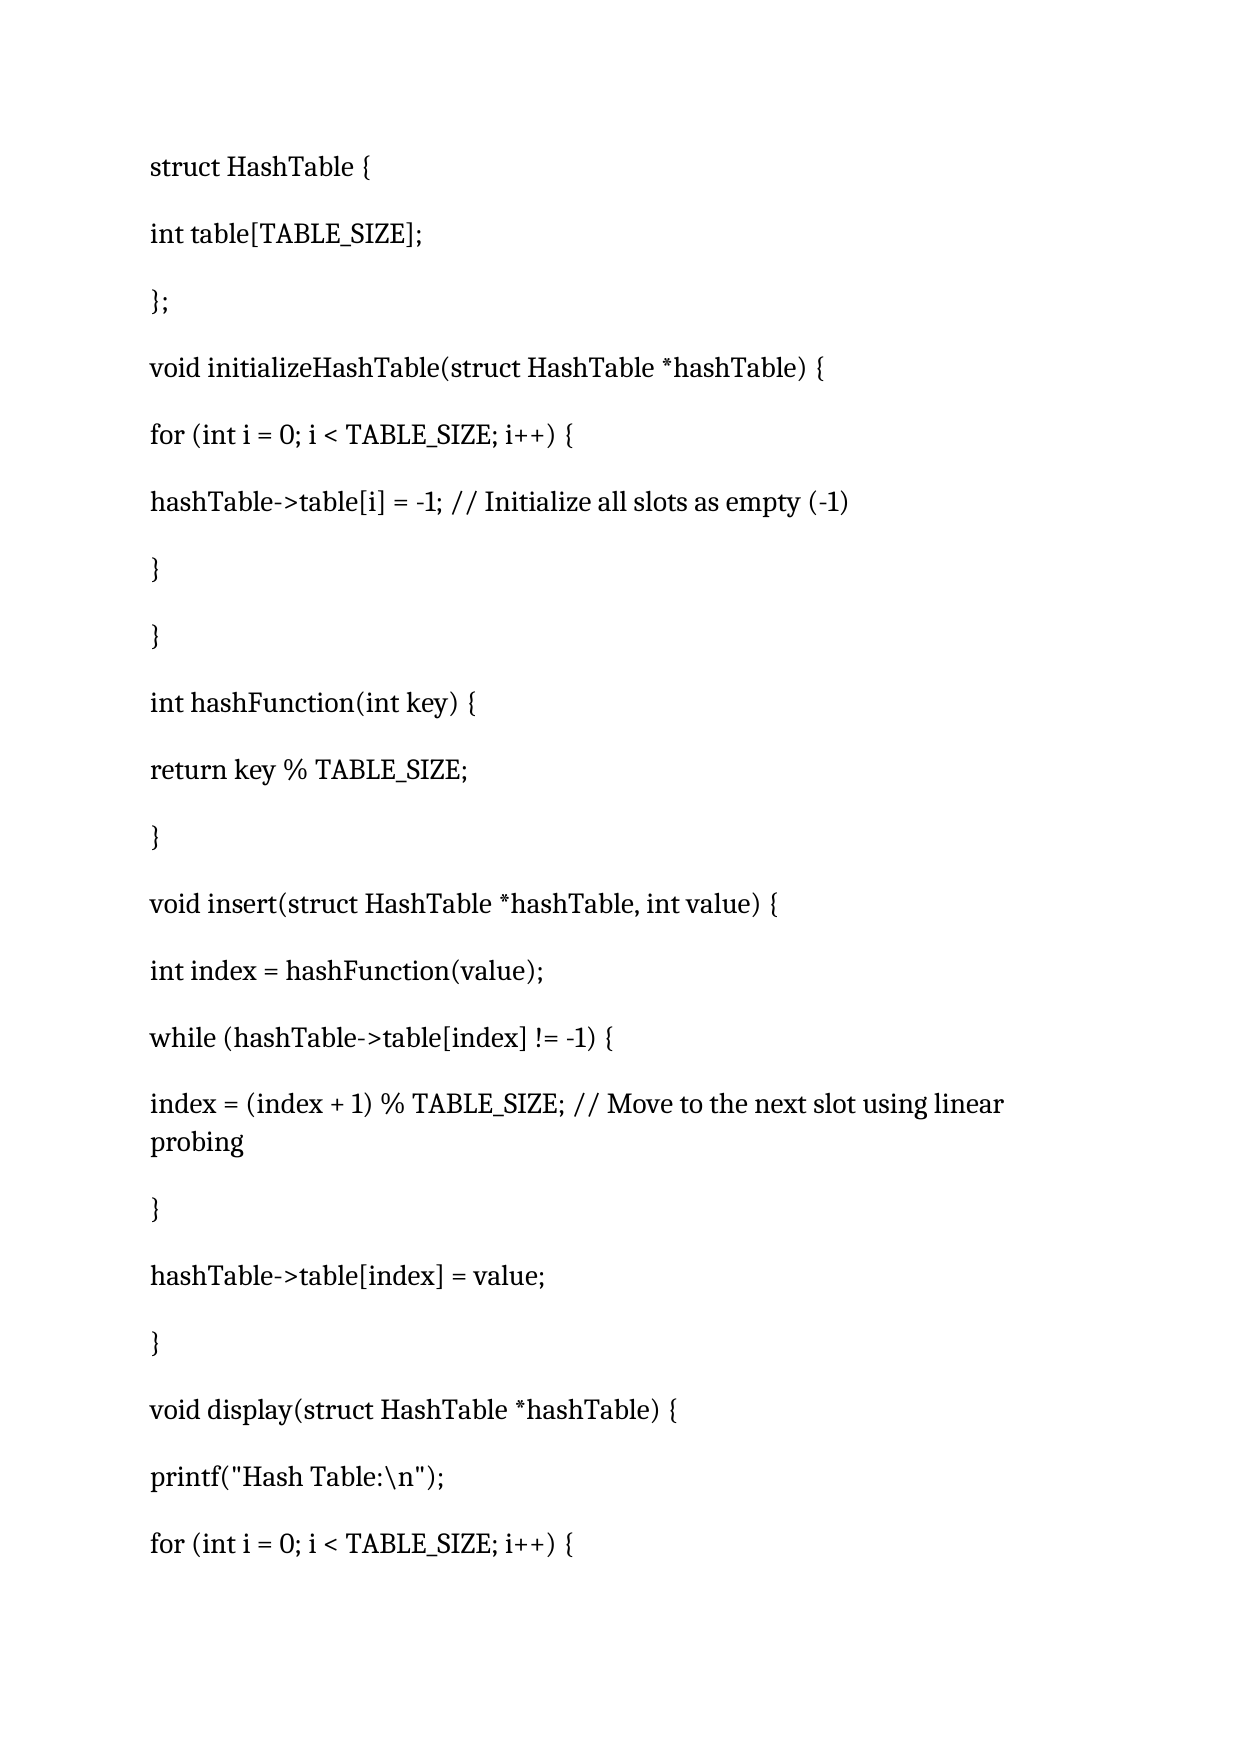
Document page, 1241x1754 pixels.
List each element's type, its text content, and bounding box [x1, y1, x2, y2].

text for (int i = 0; i < TABLE_SIZE; i++) { [150, 418, 1090, 451]
text void insert(struct HashTable *hashTable, int value) { [150, 887, 1090, 920]
text int table[TABLE_SIZE]; [150, 217, 1090, 251]
text struct HashTable { [150, 150, 1090, 183]
text index = (index + 1) % TABLE_SIZE; // Move to the next slot using linear probing [150, 1088, 1090, 1159]
text for (int i = 0; i < TABLE_SIZE; i++) { [150, 1527, 1090, 1561]
text printf("Hash Table:\n"); [150, 1460, 1090, 1494]
text void initializeHashTable(struct HashTable *hashTable) { [150, 351, 1090, 384]
text return key % TABLE_SIZE; [150, 753, 1090, 786]
text void display(struct HashTable *hashTable) { [150, 1393, 1090, 1427]
text } [150, 1192, 1090, 1226]
text } [150, 820, 1090, 853]
text } [150, 552, 1090, 585]
text while (hashTable->table[index] != -1) { [150, 1021, 1090, 1054]
text int index = hashFunction(value); [150, 954, 1090, 987]
text hashTable->table[index] = value; [150, 1259, 1090, 1293]
text } [150, 1326, 1090, 1360]
text }; [150, 284, 1090, 317]
text } [150, 619, 1090, 652]
text hashTable->table[i] = -1; // Initialize all slots as empty (-1) [150, 485, 1090, 518]
text int hashFunction(int key) { [150, 686, 1090, 719]
